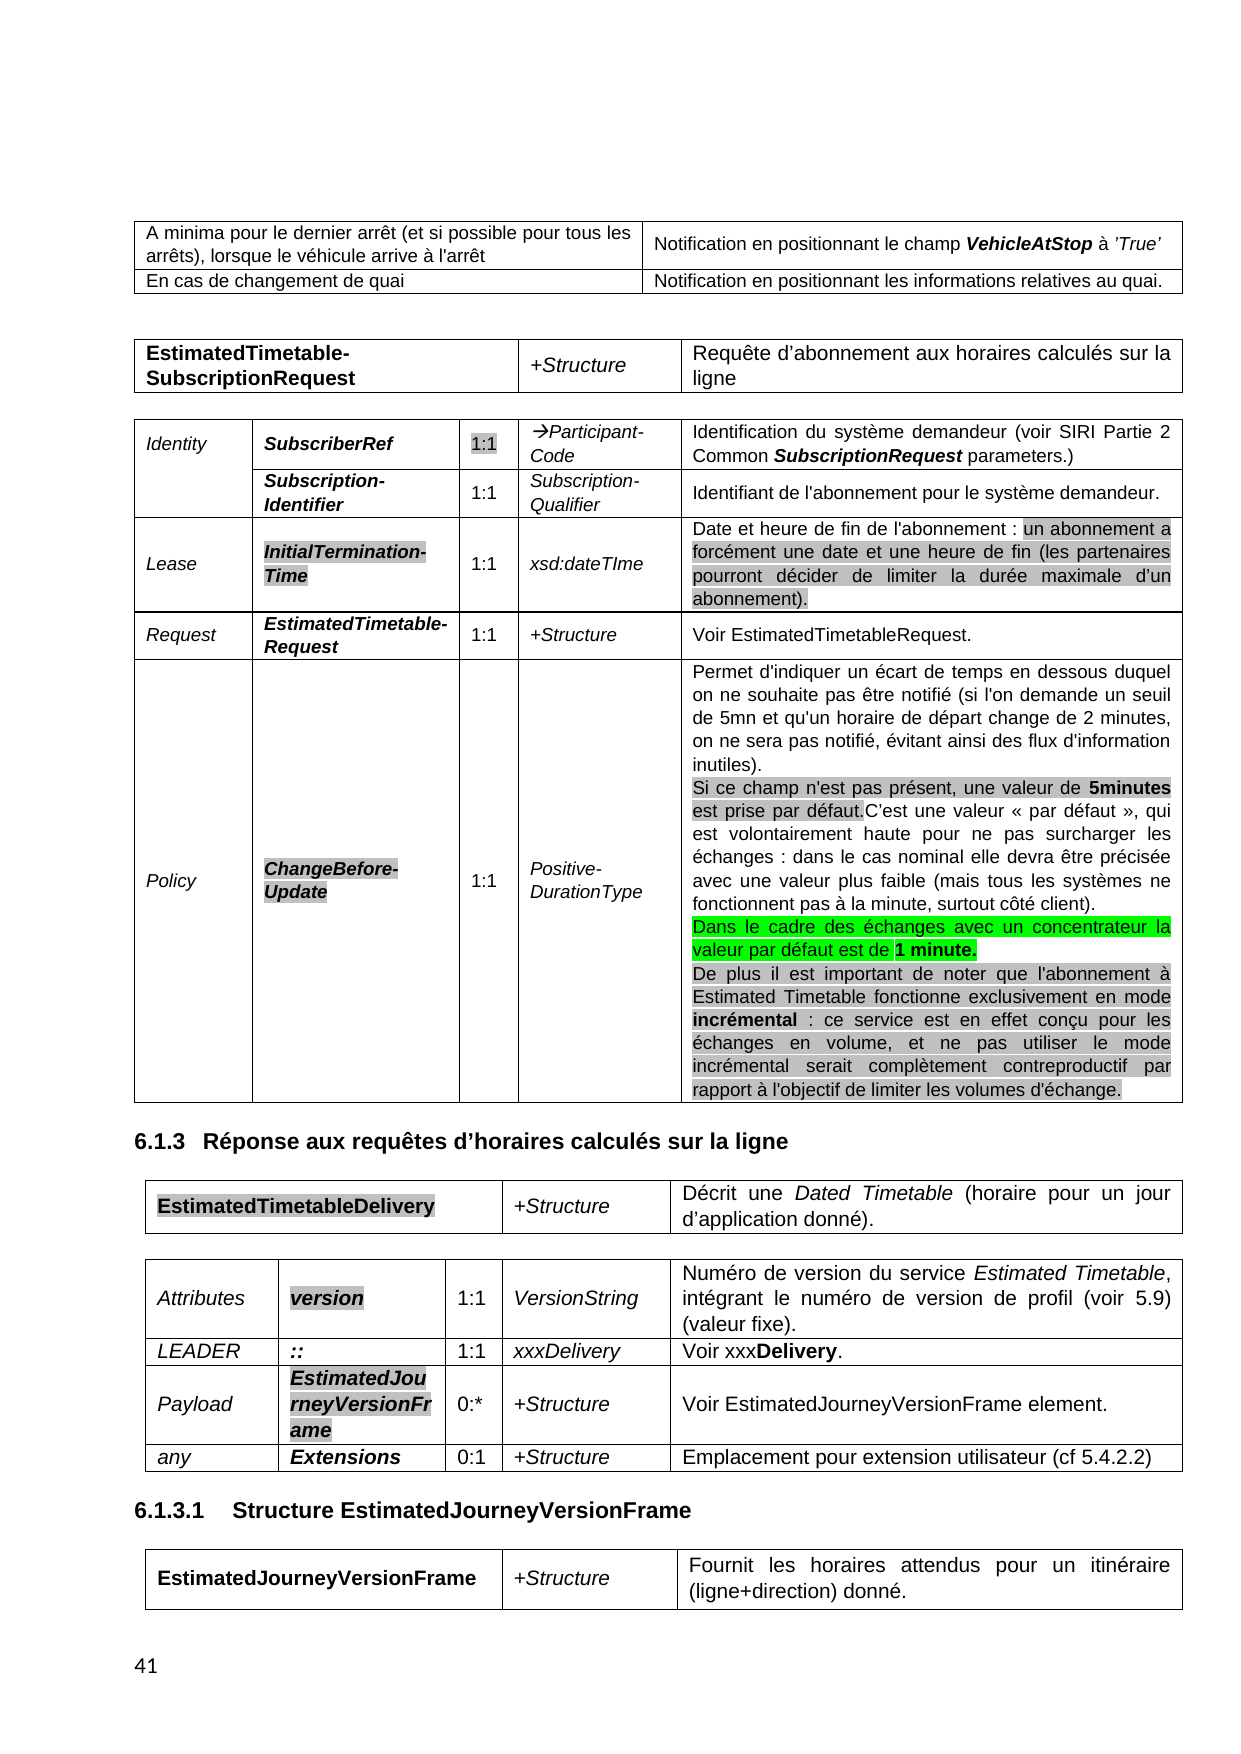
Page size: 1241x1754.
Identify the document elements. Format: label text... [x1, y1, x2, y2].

table_header EstimatedJourneyVersionFrame [146, 1550, 502, 1608]
table_header Attributes [146, 1260, 278, 1338]
table_cell En cas de changement de quai [135, 270, 642, 293]
table_cell Policy [135, 660, 252, 1102]
table_cell 1:1 [460, 518, 518, 611]
table_cell EstimatedJourneyVersionFrame [279, 1366, 445, 1444]
table_cell Date et heure de fin de l'abonnement : un abonnement a forcément une date et une heure de fin (les partenaires pourront décider de limiter la durée maximale d’un abonnement). [682, 518, 1182, 611]
table_cell +Structure [519, 613, 681, 659]
table_cell ChangeBeforeUpdate [253, 660, 459, 1102]
table_cell SubscriptionQualifier [519, 470, 681, 517]
table_cell Payload [146, 1366, 278, 1444]
table_cell LEADER [146, 1339, 278, 1365]
table_cell 1:1 [460, 470, 518, 517]
table_cell 0:1 [446, 1445, 502, 1471]
table_header 1:1 [446, 1260, 502, 1338]
table_header Identity [135, 420, 252, 469]
subtitle Réponse aux requêtes d’horaires calculés sur la ligne [134, 1128, 1165, 1154]
table_cell 0:* [446, 1366, 502, 1444]
table_cell Notification en positionnant le champ VehicleAtStop à ’True’ [643, 222, 1182, 268]
table_header VersionString [503, 1260, 670, 1338]
table_header ParticipantCode [519, 420, 681, 469]
table_header Identification du système demandeur (voir SIRI Partie 2 Common SubscriptionRequest parameters.) [682, 420, 1182, 469]
table_cell Identifiant de l'abonnement pour le système demandeur. [682, 470, 1182, 517]
table_header +Structure [503, 1181, 670, 1232]
table_cell 1:1 [446, 1339, 502, 1365]
table_cell xsd:dateTIme [519, 518, 681, 611]
table_cell any [146, 1445, 278, 1471]
table_cell xxxDelivery [503, 1339, 670, 1365]
table_cell [135, 469, 252, 517]
table_cell +Structure [503, 1366, 670, 1444]
table_header 1:1 [460, 420, 518, 469]
table_cell +Structure [503, 1445, 670, 1471]
table_header Numéro de version du service Estimated Timetable, intégrant le numéro de version de profil (voir 5.9) (valeur fixe). [671, 1260, 1182, 1338]
table_header EstimatedTimetableSubscriptionRequest [135, 340, 518, 392]
table_cell Permet d'indiquer un écart de temps en dessous duquel on ne souhaite pas être notifié (si l'on demande un seuil de 5mn et qu'un horaire de départ change de 2 minutes, on ne sera pas notifié, évitant ainsi des flux d'information inutiles). Si ce champ n'est pas présent, une valeur de 5minutes est prise par défaut.C’est une valeur « par défaut », qui est volontairement haute pour ne pas surcharger les échanges : dans le cas nominal elle devra être précisée avec une valeur plus faible (mais tous les systèmes ne fonctionnent pas à la minute, surtout côté client). Dans le cadre des échanges avec un concentrateur la valeur par défaut est de 1 minute. De plus il est important de noter que l'abonnement à Estimated Timetable fonctionne exclusivement en mode incrémental : ce service est en effet conçu pour les échanges en volume, et ne pas utiliser le mode incrémental serait complètement contreproductif par rapport à l'objectif de limiter les volumes d'échange. [682, 660, 1182, 1102]
table_cell Lease [135, 518, 252, 611]
table_cell Extensions [279, 1445, 445, 1471]
table_cell EstimatedTimetableRequest [253, 613, 459, 659]
table_cell Voir EstimatedJourneyVersionFrame element. [671, 1366, 1182, 1444]
table_header +Structure [503, 1550, 677, 1608]
table_header version [279, 1260, 445, 1338]
table_cell 1:1 [460, 660, 518, 1102]
table_cell Notification en positionnant les informations relatives au quai. [643, 270, 1182, 293]
table_cell Voir EstimatedTimetableRequest. [682, 613, 1182, 659]
table_header +Structure [519, 340, 681, 392]
table_cell A minima pour le dernier arrêt (et si possible pour tous les arrêts), lorsque le véhicule arrive à l'arrêt [135, 222, 642, 268]
table_cell Request [135, 613, 252, 659]
table_header EstimatedTimetableDelivery [146, 1181, 502, 1232]
table_cell Voir xxxDelivery. [671, 1339, 1182, 1365]
table_header SubscriberRef [253, 420, 459, 469]
table_header Fournit les horaires attendus pour un itinéraire (ligne+direction) donné. [678, 1550, 1182, 1608]
table_cell 1:1 [460, 613, 518, 659]
table_cell PositiveDurationType [519, 660, 681, 1102]
table_cell Emplacement pour extension utilisateur (cf 5.4.2.2) [671, 1445, 1182, 1471]
table_header Décrit une Dated Timetable (horaire pour un jour d’application donné). [671, 1181, 1182, 1232]
table_header Requête d’abonnement aux horaires calculés sur la ligne [682, 340, 1182, 392]
table_cell InitialTerminationTime [253, 518, 459, 611]
table_cell :: [279, 1339, 445, 1365]
subtitle Structure EstimatedJourneyVersionFrame [134, 1497, 1165, 1523]
table_cell SubscriptionIdentifier [253, 470, 459, 517]
